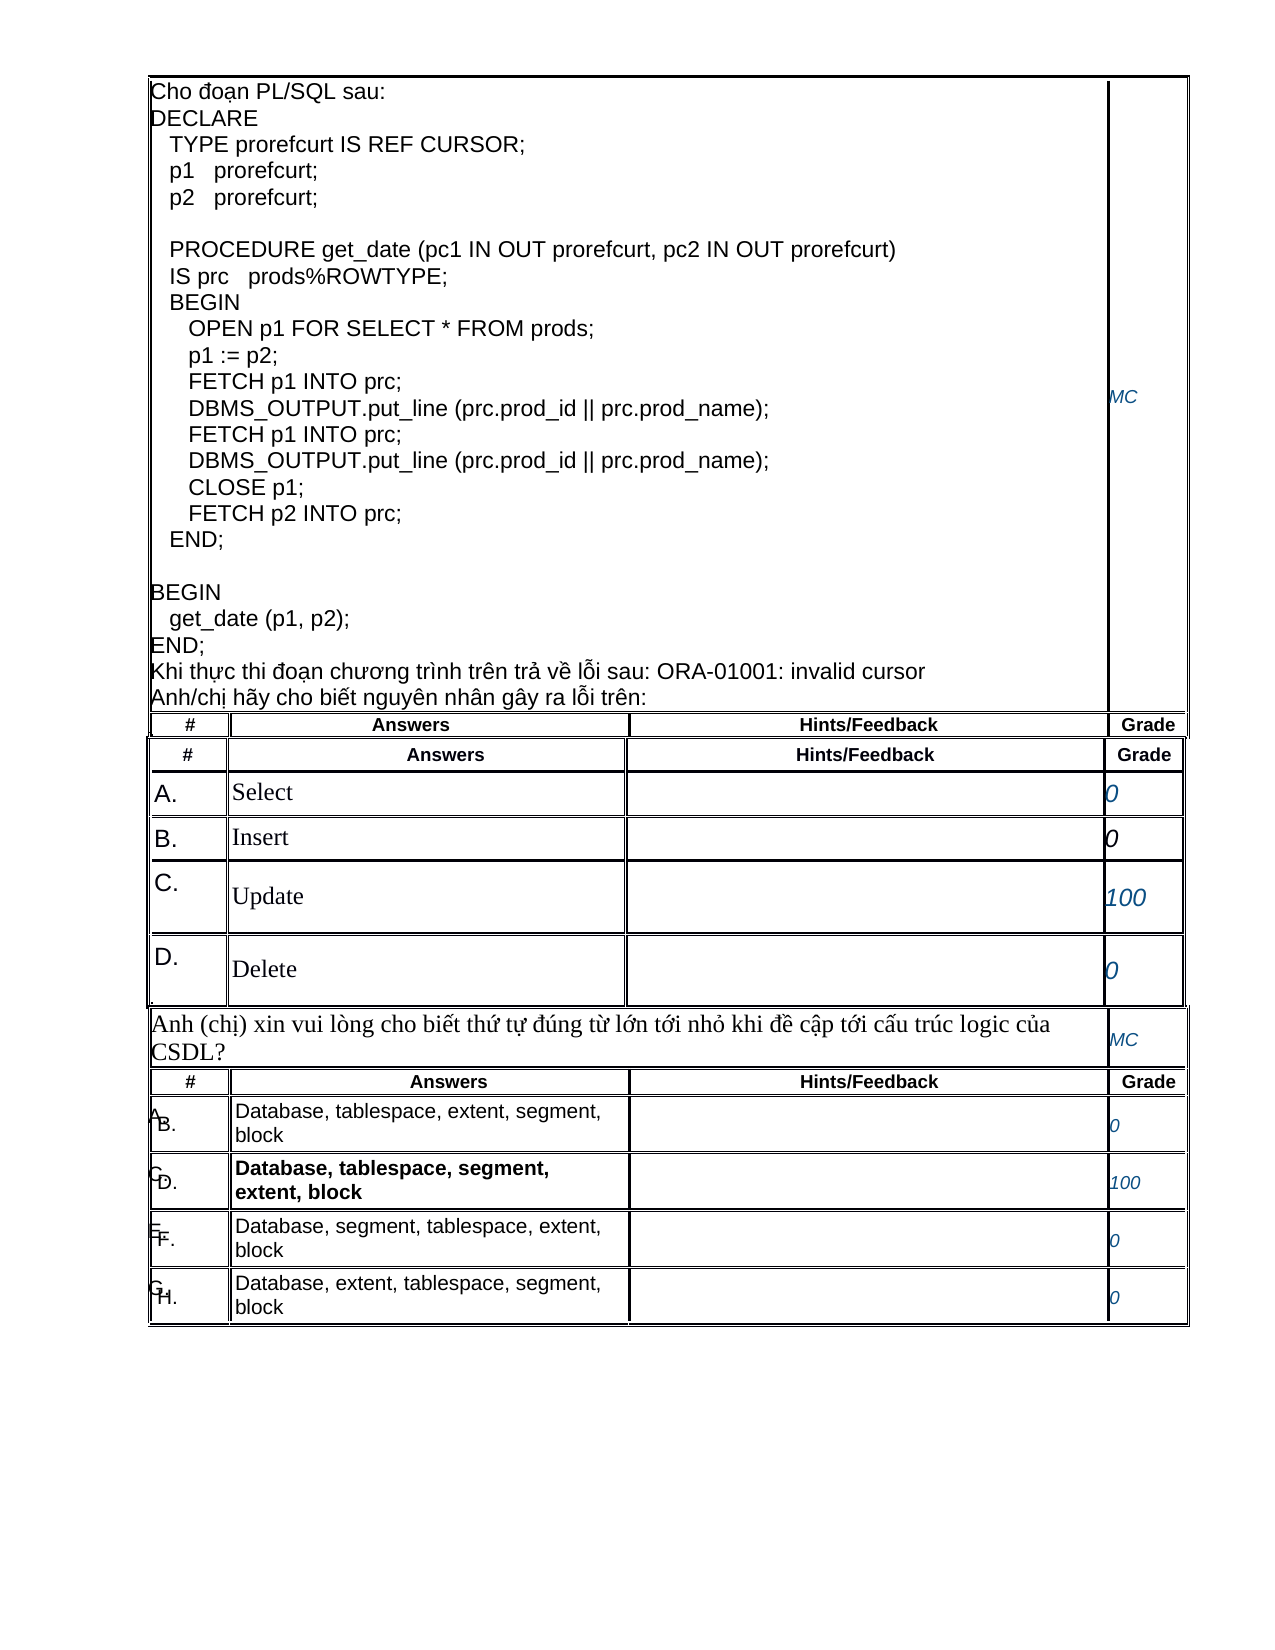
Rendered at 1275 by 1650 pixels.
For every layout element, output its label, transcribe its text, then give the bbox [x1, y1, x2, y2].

table_cell 0 [1108, 1266, 1188, 1323]
table_cell # [150, 739, 226, 770]
table_cell 100 [1108, 1151, 1188, 1208]
table_cell [631, 1097, 1107, 1151]
table_cell Database, segment, tablespace, extent, block [232, 1212, 628, 1266]
table_cell [628, 936, 1103, 1005]
table_cell [631, 1212, 1107, 1266]
table_cell 0 [1110, 1094, 1187, 1151]
table_cell [150, 859, 226, 932]
table_cell Hints/Feedback [631, 714, 1107, 736]
table_cell Database, tablespace, segment, extent, block [232, 1154, 628, 1208]
table_cell [628, 773, 1103, 814]
table_cell Select [229, 773, 624, 814]
table_cell [628, 862, 1103, 932]
table_cell [150, 1266, 230, 1323]
table_cell Update [229, 862, 624, 932]
table_cell [150, 932, 226, 1005]
table_cell # [152, 1070, 228, 1093]
table_cell Answers [229, 739, 624, 770]
table_cell [152, 1154, 228, 1208]
table_cell Answers [232, 1070, 628, 1093]
table_cell # [152, 714, 228, 736]
table_cell 0 [1106, 773, 1182, 814]
table_cell Delete [229, 936, 624, 1005]
table_header Cho đoạn PL/SQL sau: DECLARE TYPE prorefcurt IS REF CURSOR; p1 prorefcurt; p2 prorefcurt; PROCEDURE get_date (pc1 IN OUT prorefcurt, pc2 IN OUT prorefcurt) IS prc prods%ROWTYPE; BEGIN OPEN p1 FOR SELECT * FROM prods; p1 := p2; FETCH p1 INTO prc; DBMS_OUTPUT.put_line (prc.prod_id || prc.prod_name); FETCH p1 INTO prc; DBMS_OUTPUT.put_line (prc.prod_id || prc.prod_name); CLOSE p1; FETCH p2 INTO prc; END; BEGIN get_date (p1, p2); END; Khi thực thi đoạn chương trình trên trả về lỗi sau: ORA-01001: invalid cursor Anh/chị hãy cho biết nguyên nhân gây ra lỗi trên: [150, 78, 1108, 711]
table_cell Database, tablespace, extent, segment, block [232, 1097, 628, 1151]
table_cell 0 [1106, 936, 1182, 1005]
table_cell 100 [1106, 862, 1182, 932]
table_cell Database, extent, tablespace, segment, block [230, 1269, 629, 1323]
table_cell Hints/Feedback [628, 739, 1103, 770]
table_cell Hints/Feedback [631, 1070, 1107, 1093]
table_header MC [1108, 78, 1187, 711]
table_cell [631, 1154, 1107, 1208]
table_cell [628, 818, 1103, 859]
table_cell 0 [1110, 1208, 1187, 1266]
table_cell [629, 1269, 1108, 1323]
table_cell Insert [229, 818, 624, 859]
table_cell Grade [1110, 1066, 1187, 1093]
table_cell 0 [1106, 818, 1182, 859]
table_cell [150, 770, 226, 814]
table_cell Anh (chị) xin vui lòng cho biết thứ tự đúng từ lớn tới nhỏ khi đề cập tới cấu trúc logic của CSDL? [152, 1009, 1107, 1066]
table_cell [150, 815, 226, 859]
table_cell Grade [1108, 711, 1188, 736]
table_cell [152, 1212, 228, 1266]
table_cell Answers [232, 714, 628, 736]
table_cell [152, 1097, 228, 1151]
table_cell Grade [1106, 739, 1182, 770]
table_cell MC [1110, 1005, 1188, 1066]
